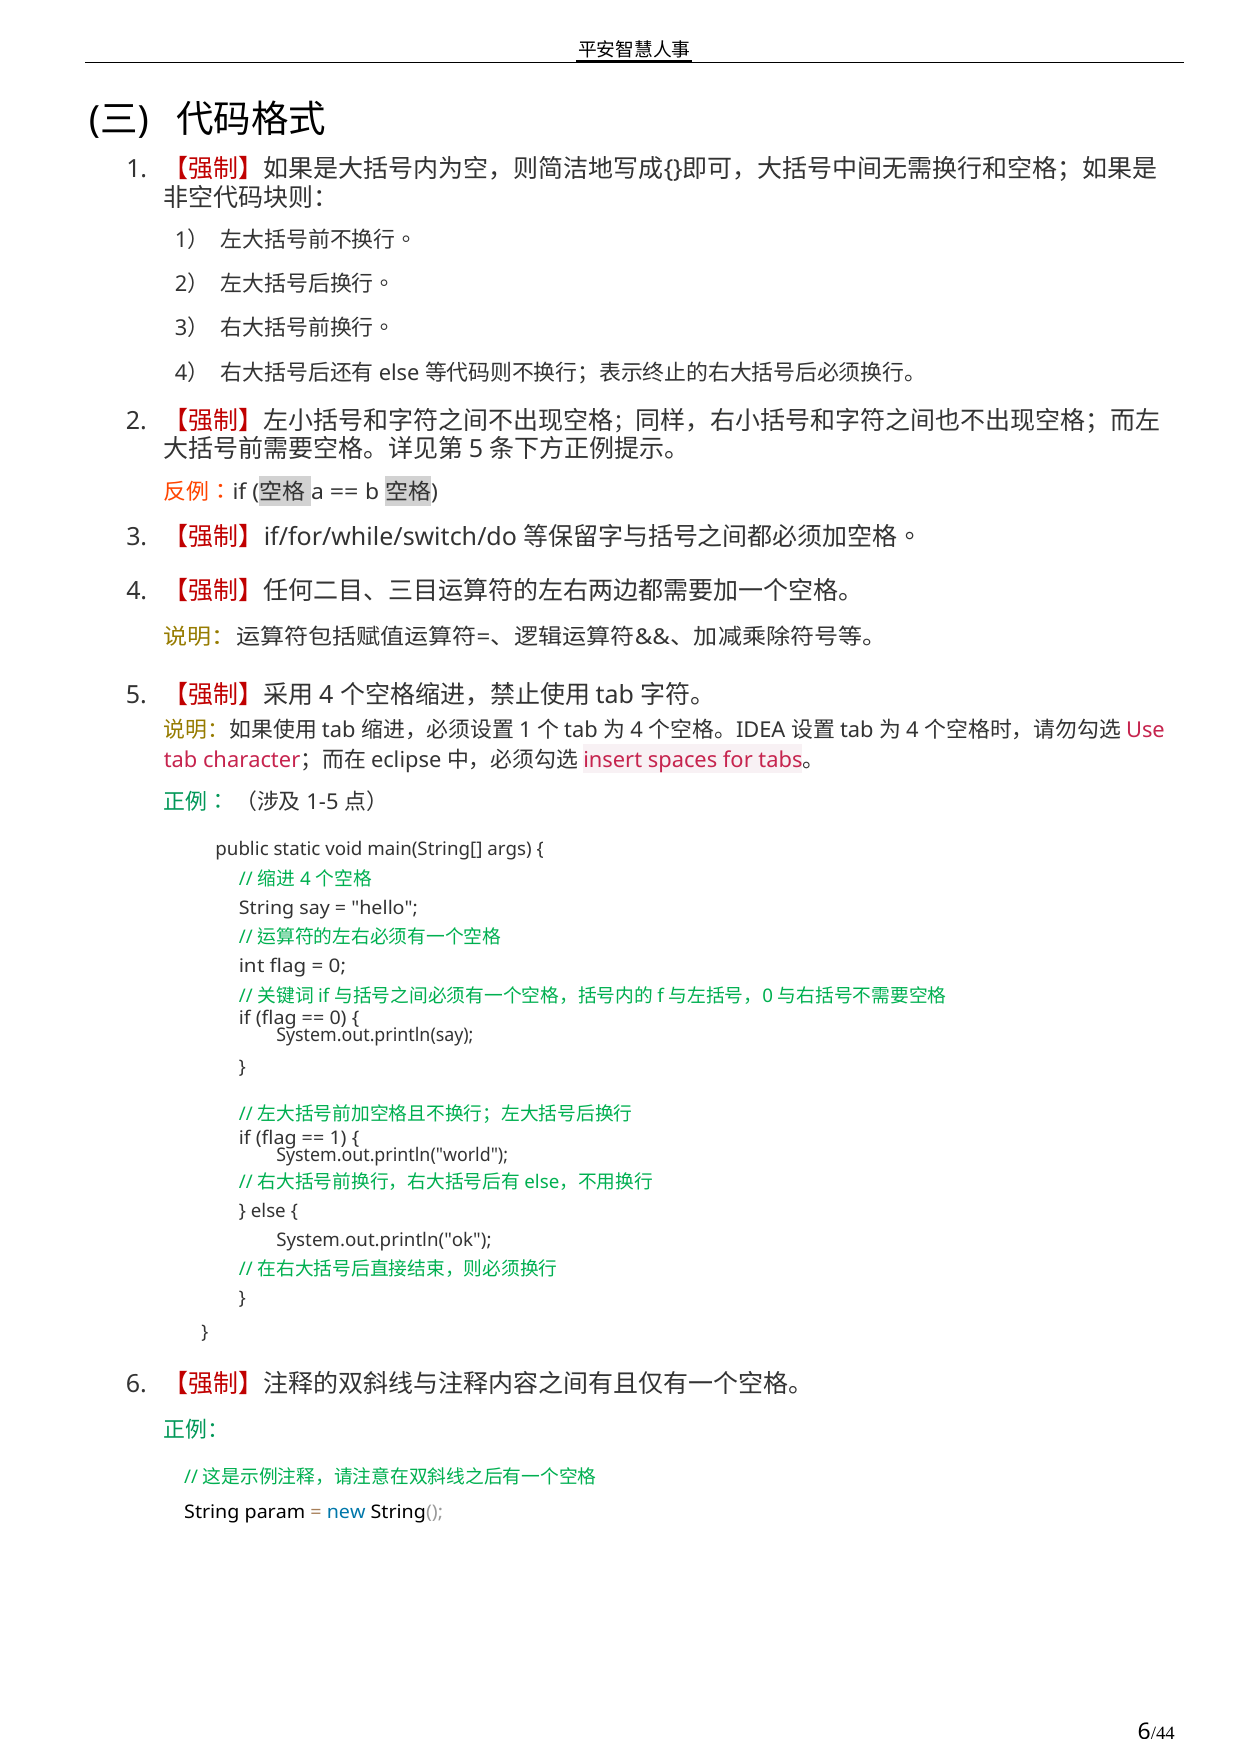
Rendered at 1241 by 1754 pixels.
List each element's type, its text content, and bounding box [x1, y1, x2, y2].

text // 缩进 4 个空格 [239, 862, 1196, 891]
text 说明：运算符包括赋值运算符=、逻辑运算符&&、加减乘除符号等。 [163, 609, 1196, 653]
text // 在右大括号后直接结束，则必须换行 [239, 1252, 1196, 1281]
text } [239, 1047, 1196, 1080]
text System.out.println("ok"); [276, 1223, 1196, 1252]
text if (flag == 0) { System.out.println(say); [239, 1010, 511, 1047]
text 正例： [163, 1402, 1196, 1446]
text if (flag == 1) { System.out.println("world"); [239, 1129, 592, 1167]
subtitle 【强制】if/for/while/switch/do 等保留字与括号之间都必须加空格。 [126, 518, 1196, 553]
text int flag = 0; [239, 949, 1196, 979]
list 左大括号前不换行。 [174, 214, 1196, 256]
text // 运算符的左右必须有一个空格 [239, 920, 1196, 949]
text // 关键词 if 与括号之间必须有一个空格，括号内的 f 与左括号，0 与右括号不需要空格 [239, 979, 1196, 1008]
text } else { [239, 1194, 1196, 1223]
text // 这是示例注释，请注意在双斜线之后有一个空格 [184, 1456, 1196, 1491]
list 右大括号后还有 else 等代码则不换行；表示终止的右大括号后必须换行。 [174, 344, 1196, 389]
text 说明：如果使用 tab 缩进，必须设置 1 个 tab 为 4 个空格。IDEA 设置 tab 为 4 个空格时，请勿勾选 Use tab character；而在 eclipse 中，必须勾选 insert spaces for tabs。 [163, 713, 1172, 773]
text } [201, 1311, 1196, 1345]
list 右大括号前换行。 [174, 300, 1196, 344]
subtitle 【强制】任何二目、三目运算符的左右两边都需要加一个空格。 [126, 559, 1196, 609]
subtitle 【强制】注释的双斜线与注释内容之间有且仅有一个空格。 [126, 1352, 1196, 1402]
text // 左大括号前加空格且不换行；左大括号后换行 [239, 1093, 1196, 1127]
text String say = "hello"; [239, 891, 1196, 920]
text String param = new String(); [184, 1491, 1196, 1525]
subtitle (三) 代码格式 [88, 73, 1196, 147]
text // 右大括号前换行，右大括号后有 else，不用换行 [239, 1167, 1196, 1194]
text public static void main(String[] args) { [148, 827, 611, 862]
subtitle 【强制】如果是大括号内为空，则简洁地写成{}即可，大括号中间无需换行和空格；如果是非空代码块则： [126, 153, 1181, 214]
text 正例： （涉及 1-5 点） [163, 773, 1196, 818]
subtitle 【强制】采用 4 个空格缩进，禁止使用 tab 字符。 [126, 663, 1196, 713]
list 左大括号后换行。 [174, 256, 1196, 300]
subtitle 【强制】左小括号和字符之间不出现空格；同样，右小括号和字符之间也不出现空格；而左大括号前需要空格。详见第 5 条下方正例提示。 [126, 405, 1161, 465]
text 反例：if (空格 a == b 空格) [163, 465, 1196, 508]
text } [239, 1281, 1196, 1311]
